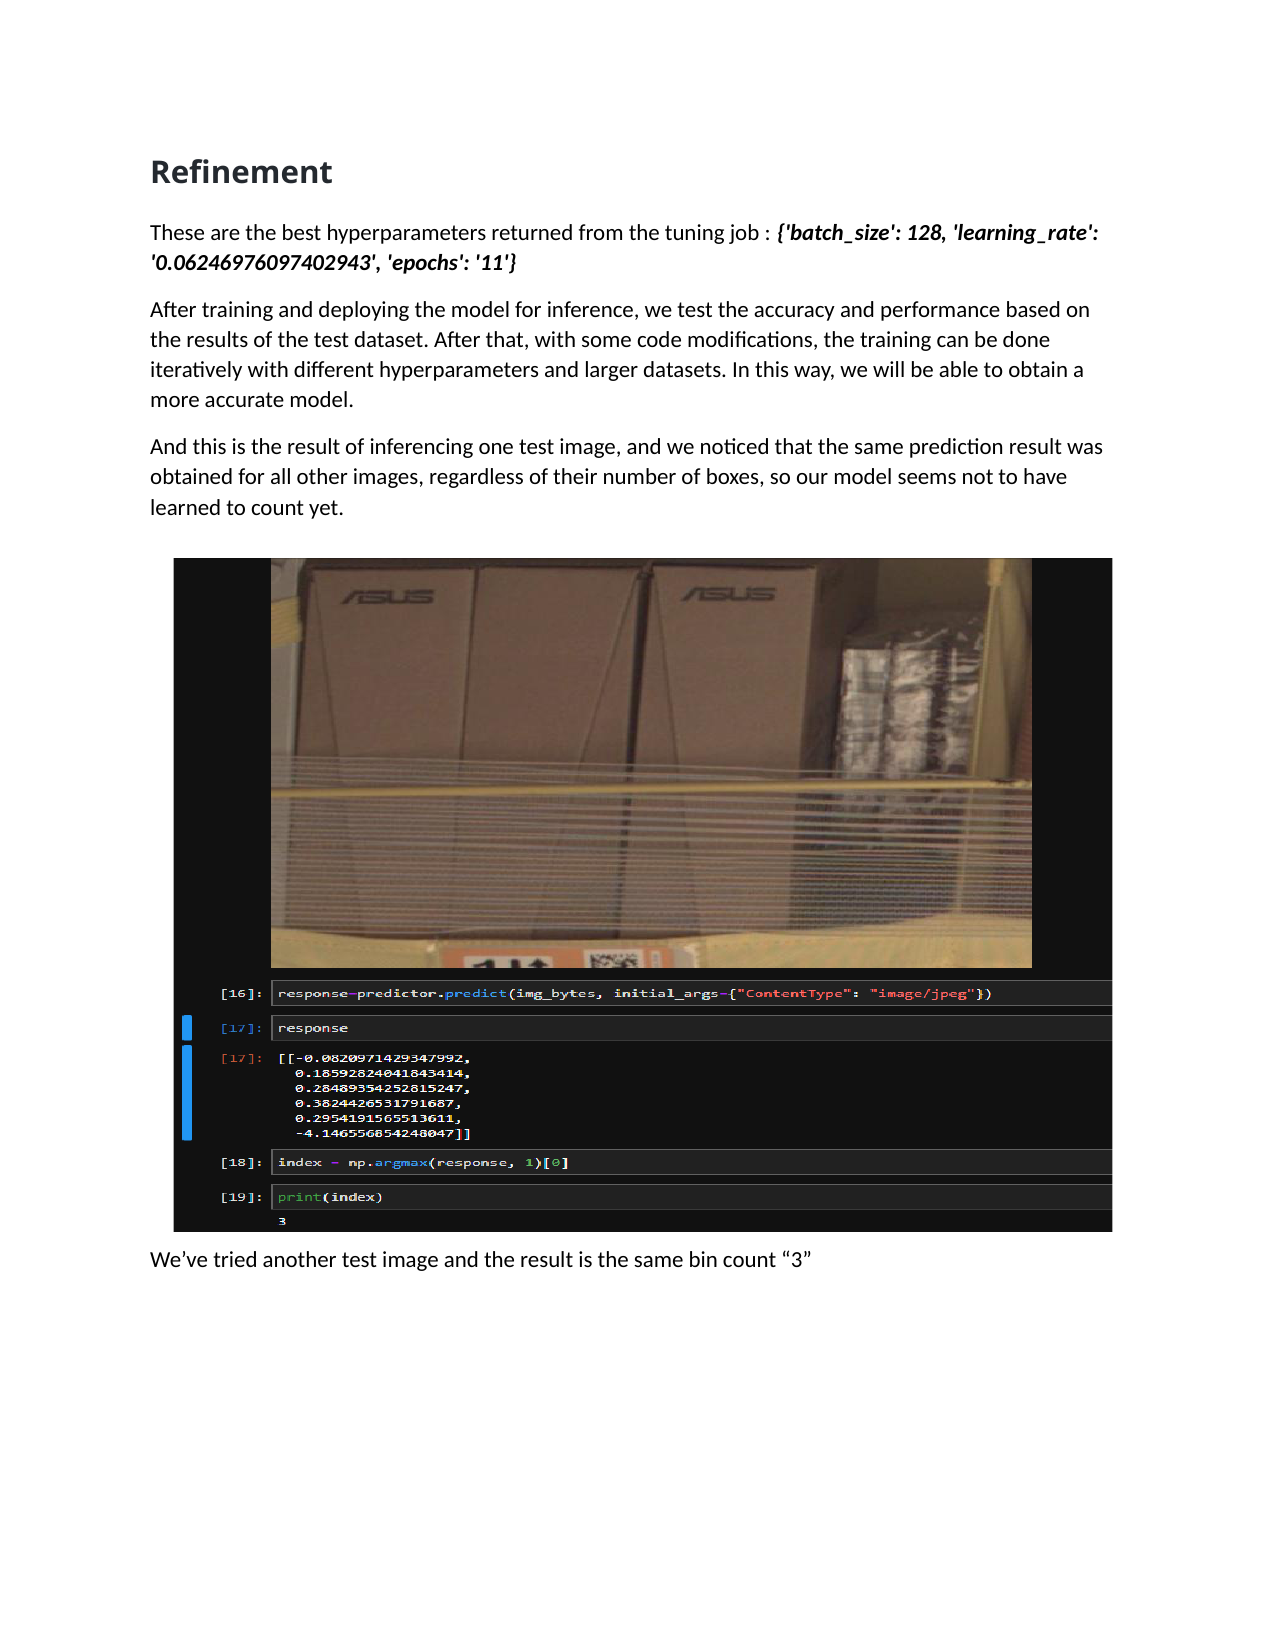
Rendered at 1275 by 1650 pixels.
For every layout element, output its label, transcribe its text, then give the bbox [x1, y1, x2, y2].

text And this is the result of inferencing one test image, and we noticed that the same prediction result was obtained for all other images, regardless of their number of boxes, so our model seems not to have learned to count yet. [150, 432, 1125, 521]
picture [173, 558, 1113, 1232]
text Refinement [150, 150, 1125, 193]
text After training and deploying the model for inference, we test the accuracy and performance based on the results of the test dataset. After that, with some code modifications, the training can be done iteratively with different hyperparameters and larger datasets. In this way, we will be able to obtain a more accurate model. [150, 295, 1125, 413]
text These are the best hyperparameters returned from the tuning job : {'batch_size': 128, 'learning_rate': '0.06246976097402943', 'epochs': '11'} [150, 218, 1125, 276]
